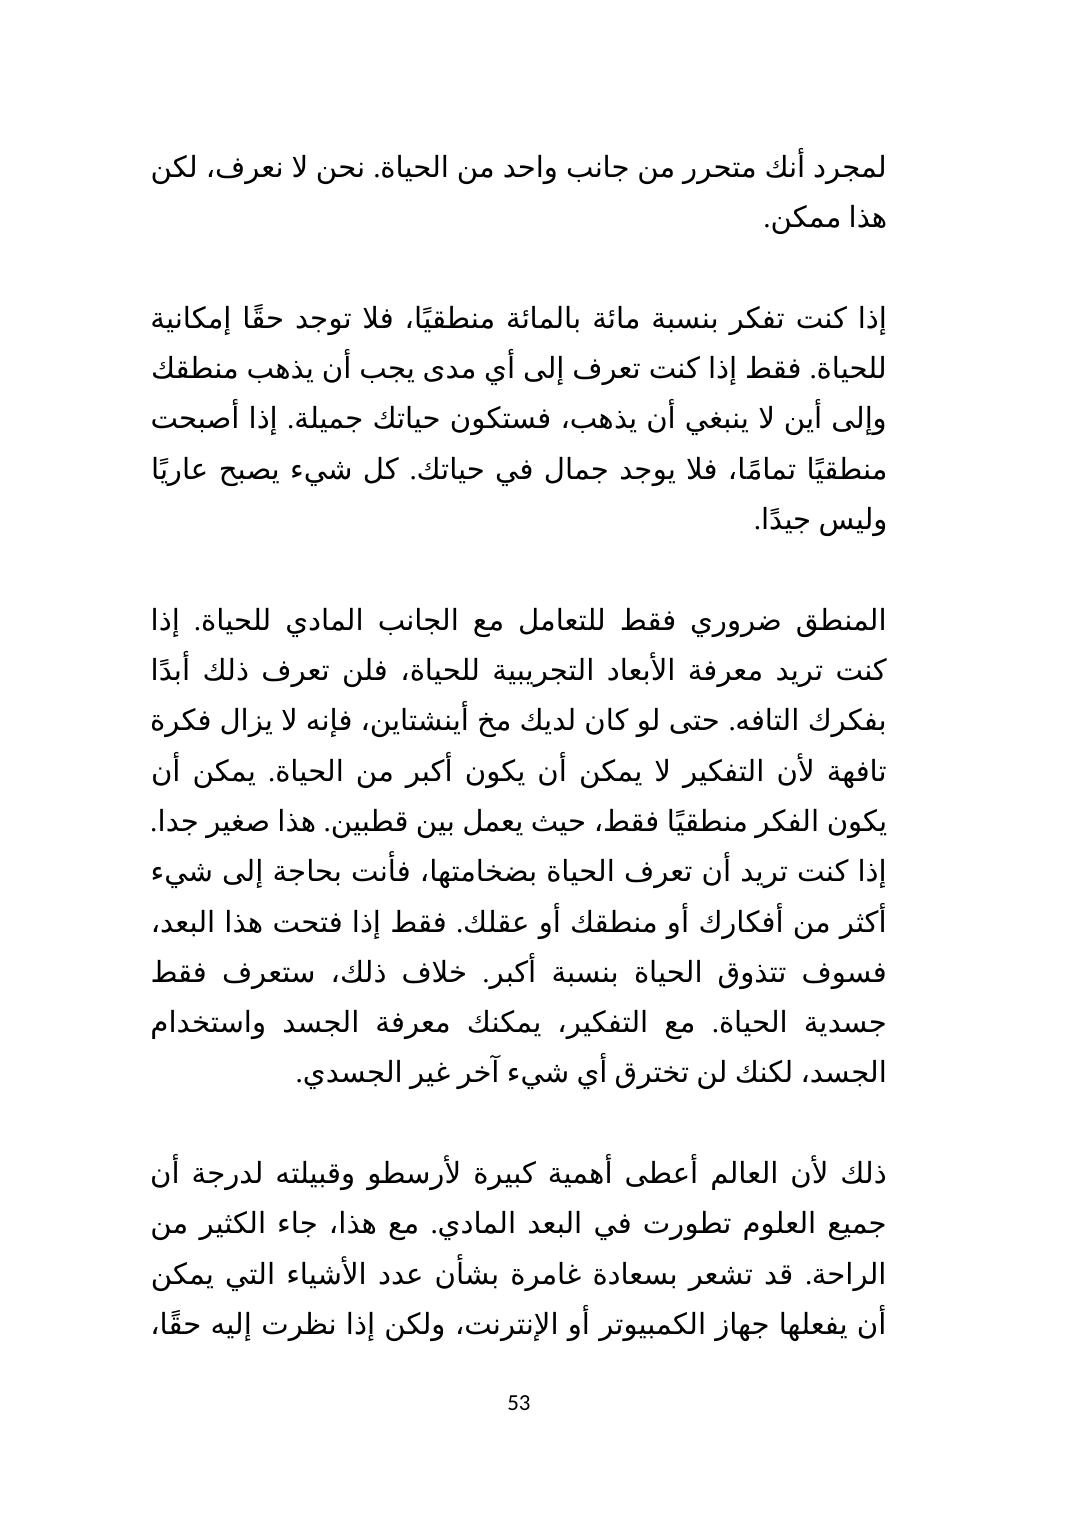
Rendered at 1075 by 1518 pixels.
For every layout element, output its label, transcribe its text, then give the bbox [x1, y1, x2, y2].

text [150, 1156, 887, 1341]
text إذا كنت تفكر بنسبة مائة بالمائة منطقيًا، فلا توجد حقًا إمكانية للحياة. فقط إذا كنت تعرف إلى أي مدى يجب أن يذهب منطقك وإلى أين لا ينبغي أن يذهب، فستكون حياتك جميلة. إذا أصبحت منطقيًا تمامًا، فلا يوجد جمال في حياتك. كل شيء يصبح عاريًا وليس جيدًا. [150, 301, 887, 536]
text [150, 150, 887, 234]
text المنطق ضروري فقط للتعامل مع الجانب المادي للحياة. إذا كنت تريد معرفة الأبعاد التجريبية للحياة، فلن تعرف ذلك أبدًا بفكرك التافه. حتى لو كان لديك مخ أينشتاين، فإنه لا يزال فكرة تافهة لأن التفكير لا يمكن أن يكون أكبر من الحياة. يمكن أن يكون الفكر منطقيًا فقط، حيث يعمل بين قطبين. هذا صغير جدا. إذا كنت تريد أن تعرف الحياة بضخامتها، فأنت بحاجة إلى شيء أكثر من أفكارك أو منطقك أو عقلك. فقط إذا فتحت هذا البعد، فسوف تتذوق الحياة بنسبة أكبر. خلاف ذلك، ستعرف فقط جسدية الحياة. مع التفكير، يمكنك معرفة الجسد واستخدام الجسد، لكنك لن تخترق أي شيء آخر غير الجسدي. [150, 603, 887, 1089]
